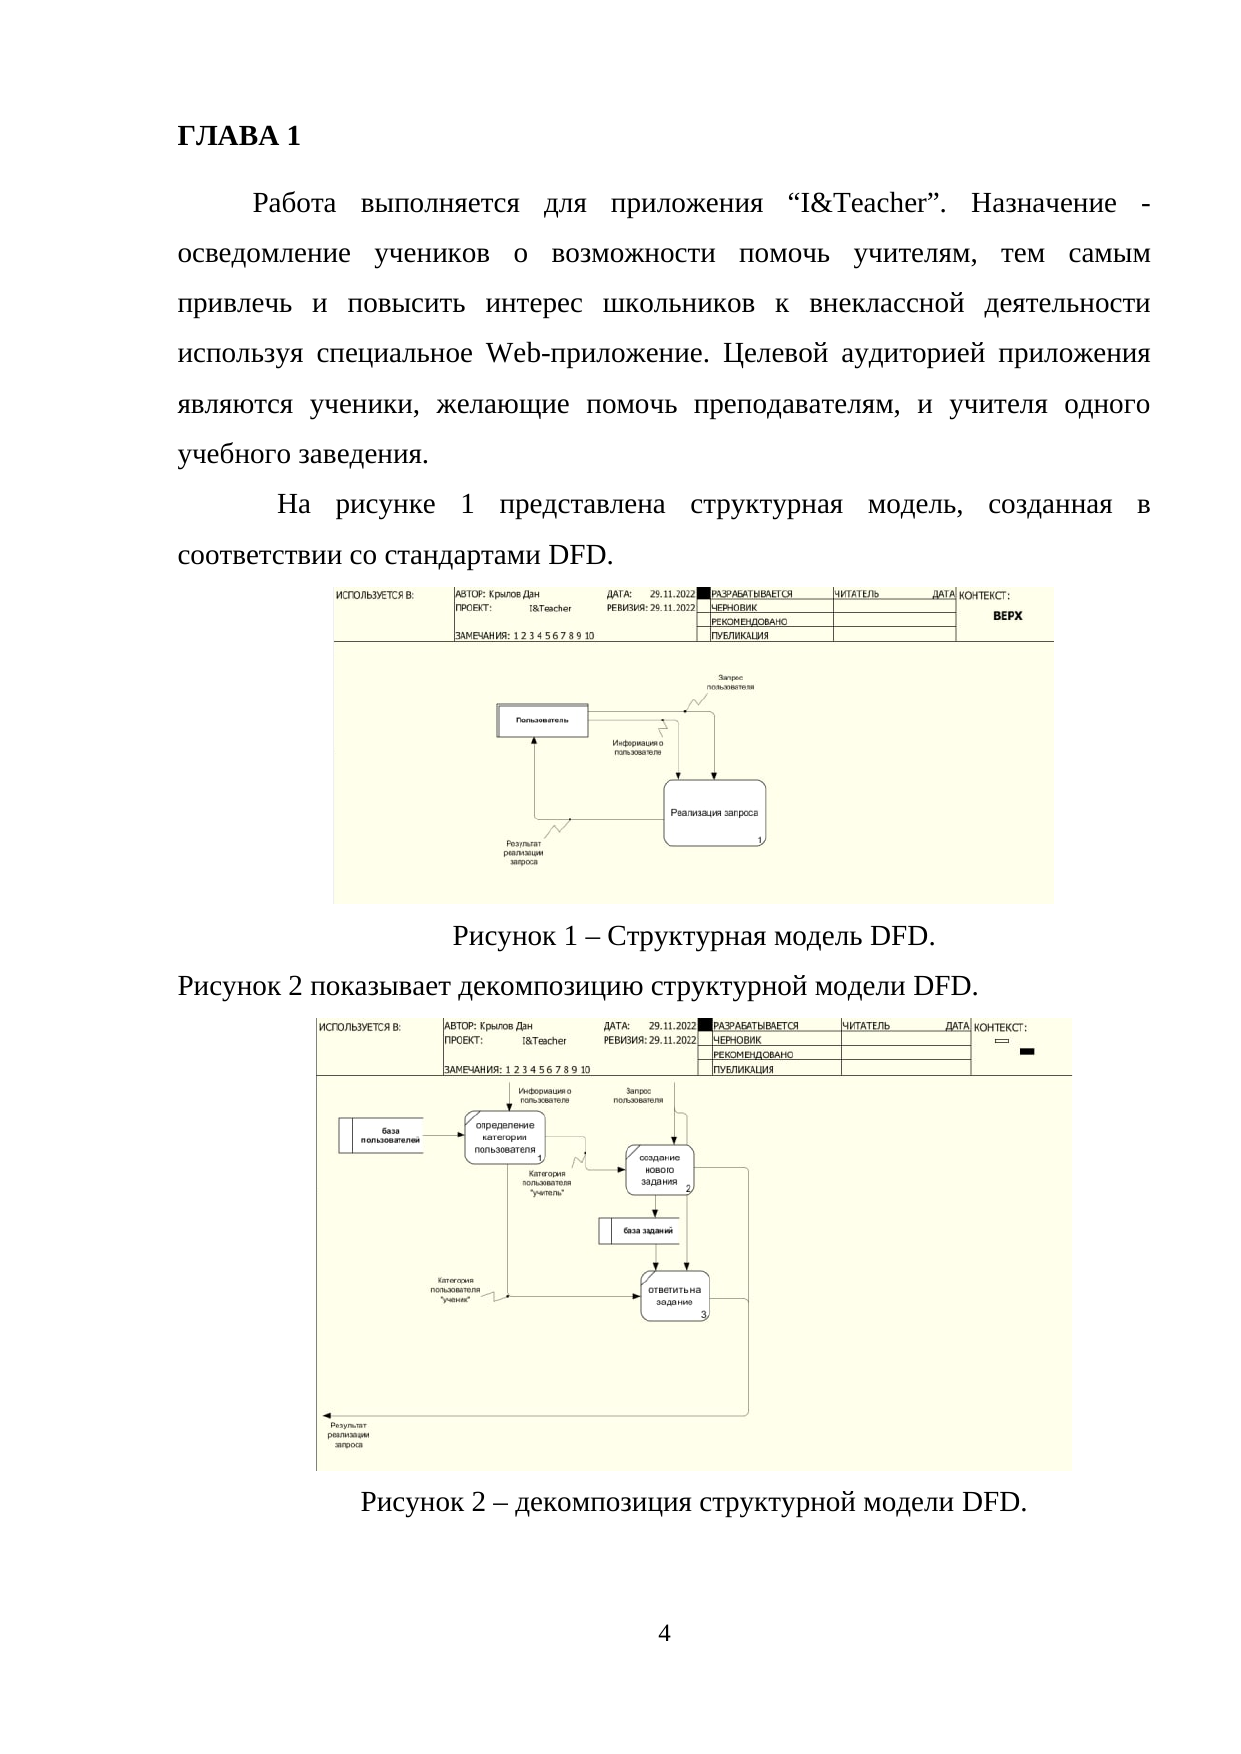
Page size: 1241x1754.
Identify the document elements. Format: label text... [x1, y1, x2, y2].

text Рисунок 2 показывает декомпозицию структурной модели DFD. [177, 968, 1152, 1002]
text На рисунке 1 представлена структурная модель, созданная в соответствии со стандартами DFD. [177, 487, 1152, 570]
text Рисунок 2 – декомпозиция структурной модели DFD. [177, 1484, 1152, 1518]
picture [315, 1018, 1073, 1471]
text Рисунок 1 – Структурная модель DFD. [177, 918, 1152, 952]
picture [333, 587, 1054, 904]
subtitle Глава 1 [177, 118, 1152, 152]
text Работа выполняется для приложения “I&Teacher”. Назначение - осведомление учеников о возможности помочь учителям, тем самым привлечь и повысить интерес школьников к внеклассной деятельности используя специальное Web-приложение. Целевой аудиторией приложения являются ученики, желающие помочь преподавателям, и учителя одного учебного заведения. [177, 185, 1152, 470]
